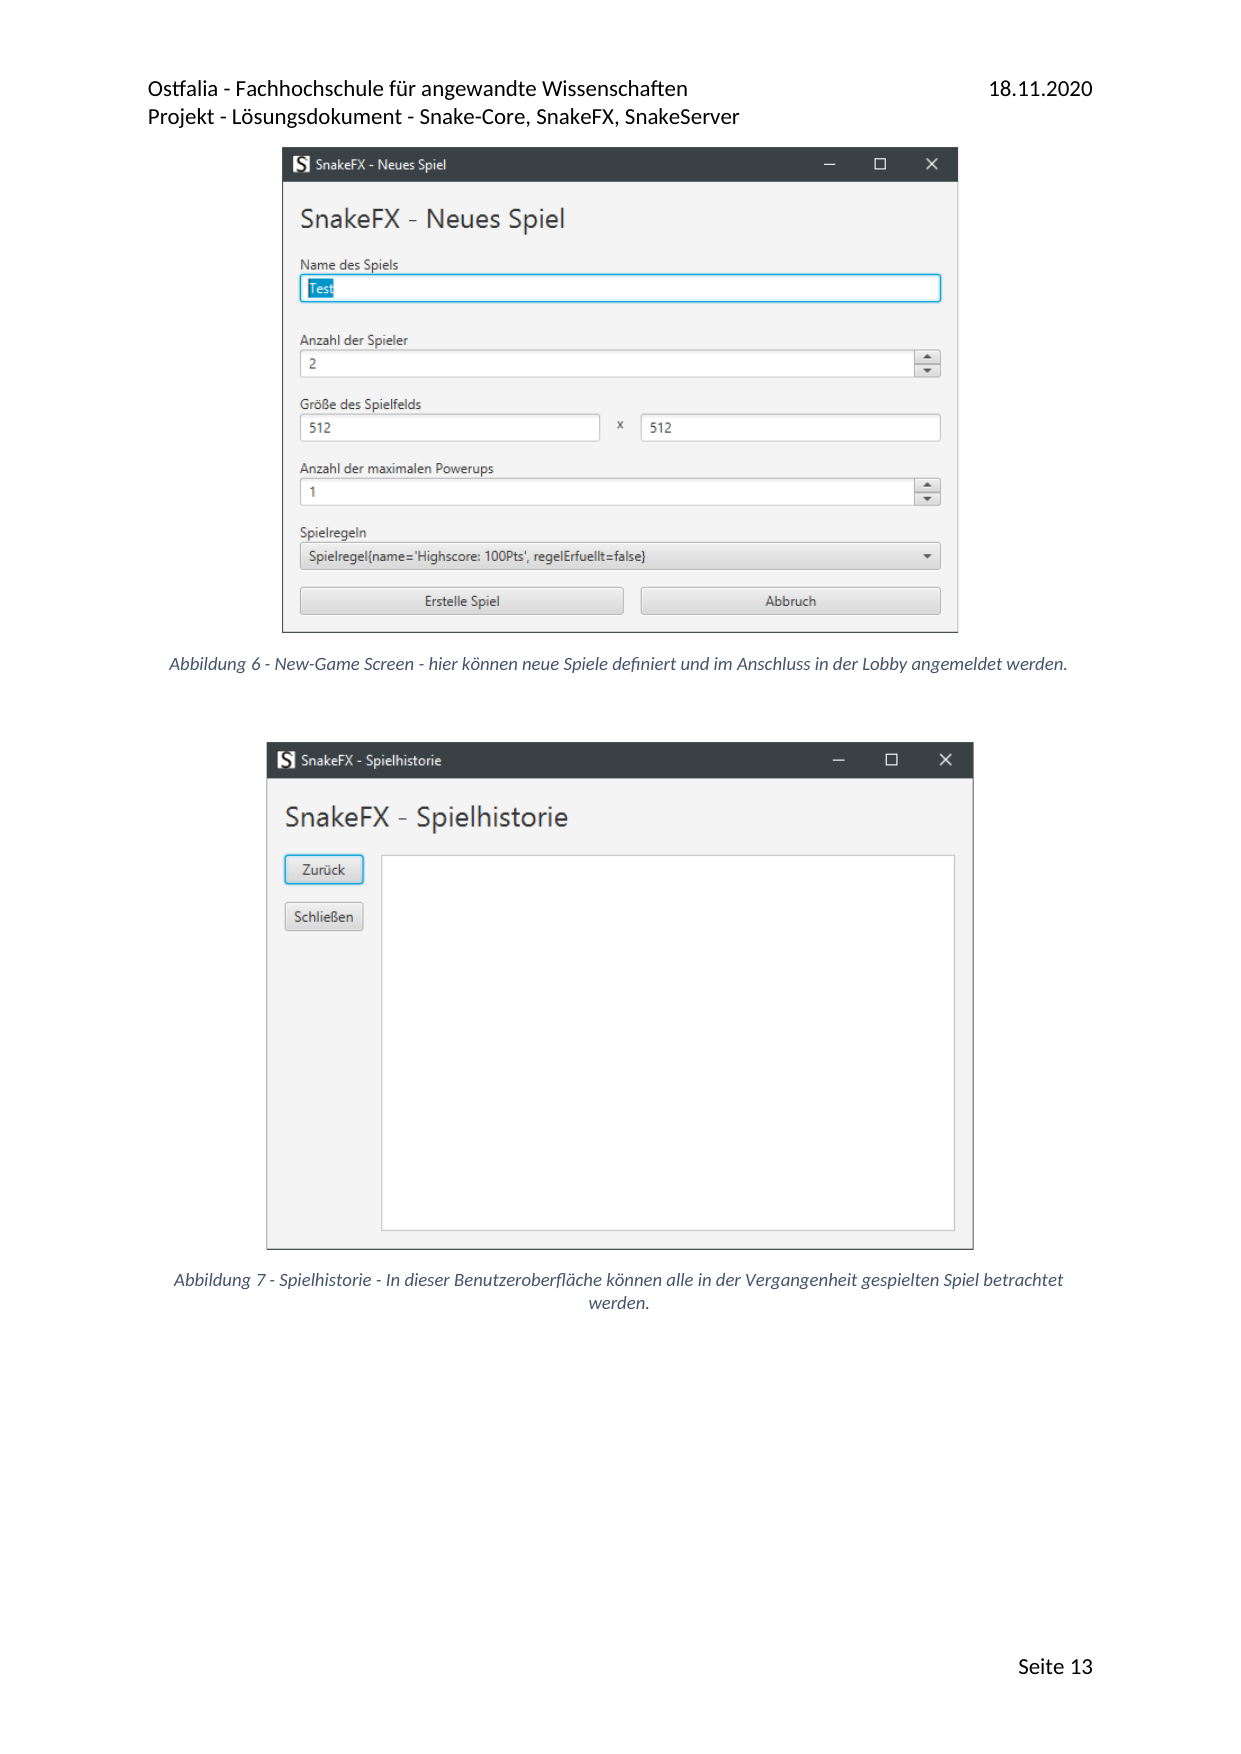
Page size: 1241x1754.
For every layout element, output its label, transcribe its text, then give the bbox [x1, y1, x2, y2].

picture [282, 147, 959, 633]
picture [266, 742, 974, 1250]
